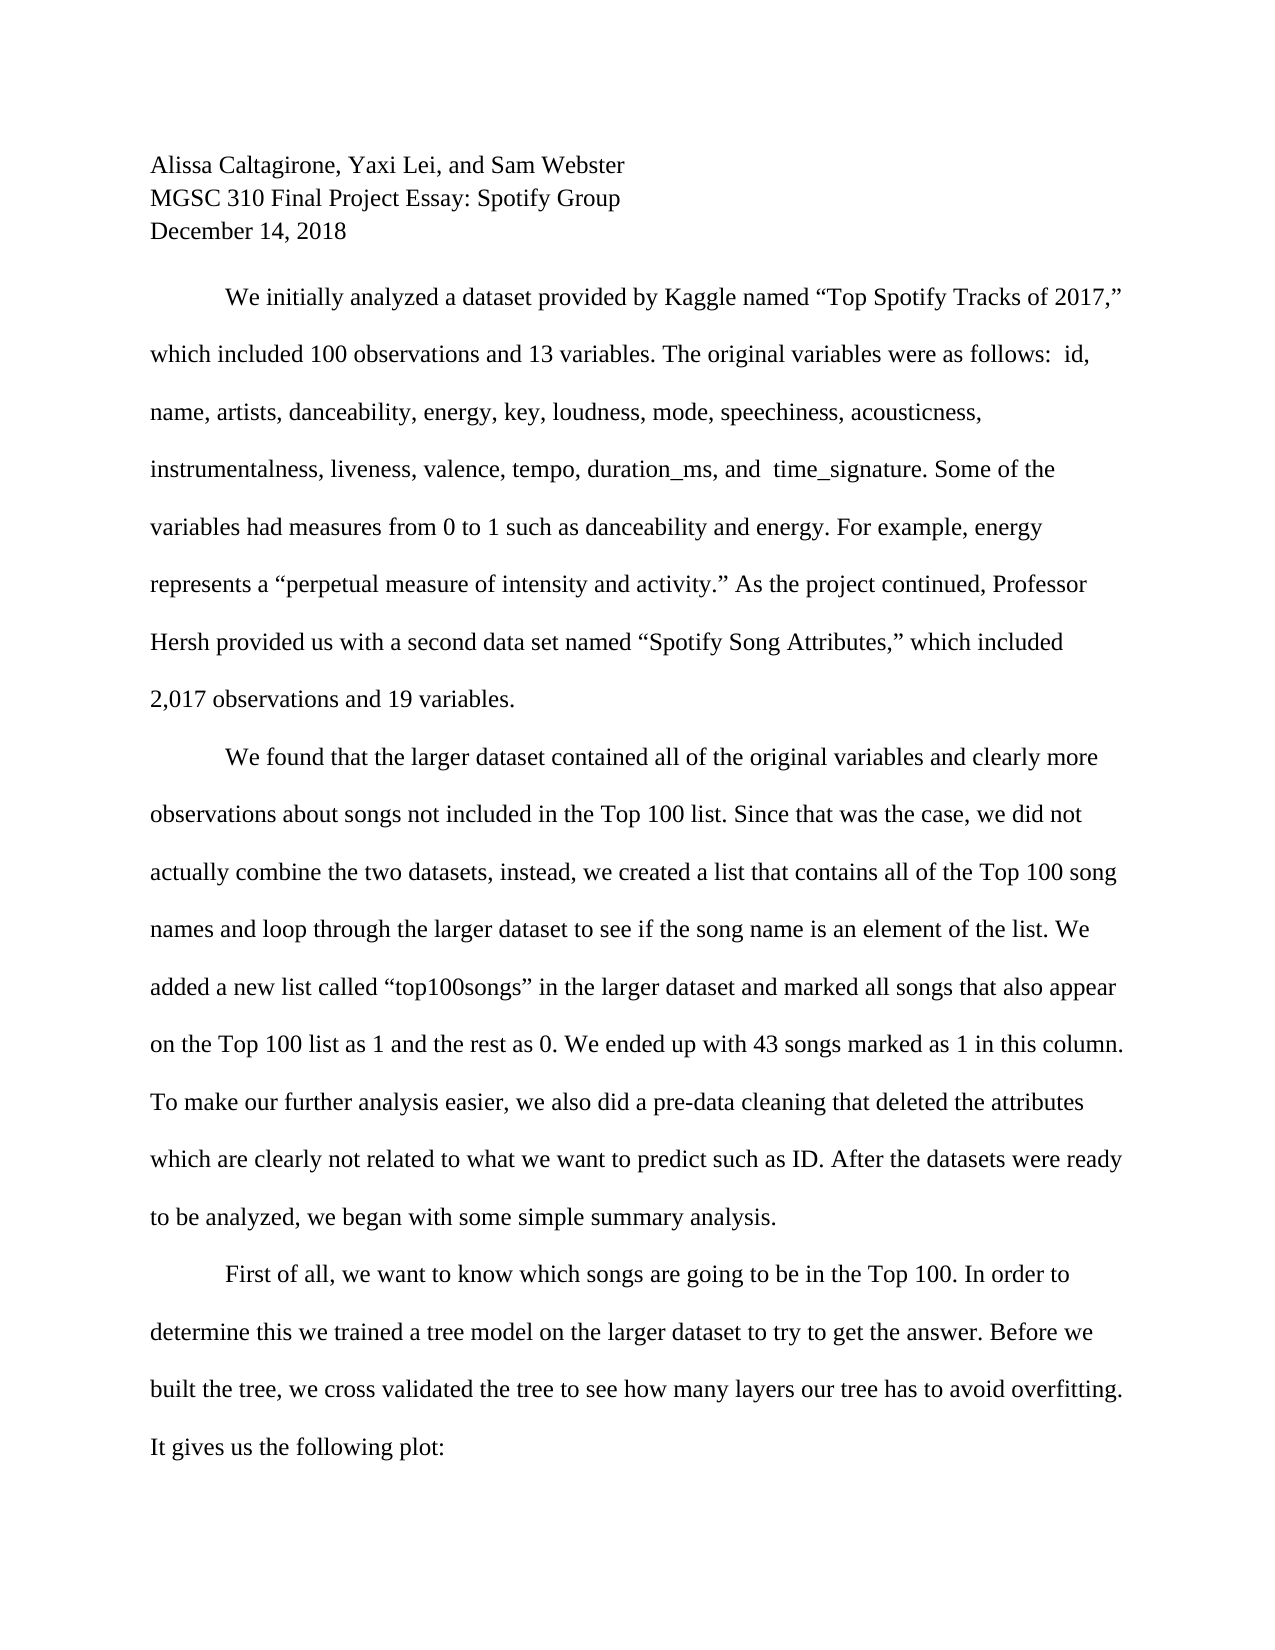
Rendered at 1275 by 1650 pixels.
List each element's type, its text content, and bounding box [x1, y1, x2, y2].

text December 14, 2018 [150, 216, 1125, 245]
text Alissa Caltagirone, Yaxi Lei, and Sam Webster [150, 150, 1125, 179]
text First of all, we want to know which songs are going to be in the Top 100. In order to determine this we trained a tree model on the larger dataset to try to get the answer. Before we built the tree, we cross validated the tree to see how many layers our tree has to avoid overfitting. It gives us the following plot: [150, 1259, 1125, 1461]
text We found that the larger dataset contained all of the original variables and clearly more observations about songs not included in the Top 100 list. Since that was the case, we did not actually combine the two datasets, instead, we created a list that contains all of the Top 100 song names and loop through the larger dataset to see if the song name is an element of the list. We added a new list called “top100songs” in the larger dataset and marked all songs that also appear on the Top 100 list as 1 and the rest as 0. We ended up with 43 songs marked as 1 in this column. To make our further analysis easier, we also did a pre-data cleaning that deleted the attributes which are clearly not related to what we want to predict such as ID. After the datasets were ready to be analyzed, we began with some simple summary analysis. [150, 742, 1125, 1231]
text We initially analyzed a dataset provided by Kaggle named “Top Spotify Tracks of 2017,” which included 100 observations and 13 variables. The original variables were as follows: id, name, artists, danceability, energy, key, loudness, mode, speechiness, acousticness, instrumentalness, liveness, valence, tempo, duration_ms, and time_signature. Some of the variables had measures from 0 to 1 such as danceability and energy. For example, energy represents a “perpetual measure of intensity and activity.” As the project continued, Professor Hersh provided us with a second data set named “Spotify Song Attributes,” which included 2,017 observations and 19 variables. [150, 282, 1125, 713]
text MGSC 310 Final Project Essay: Spotify Group [150, 183, 1125, 212]
